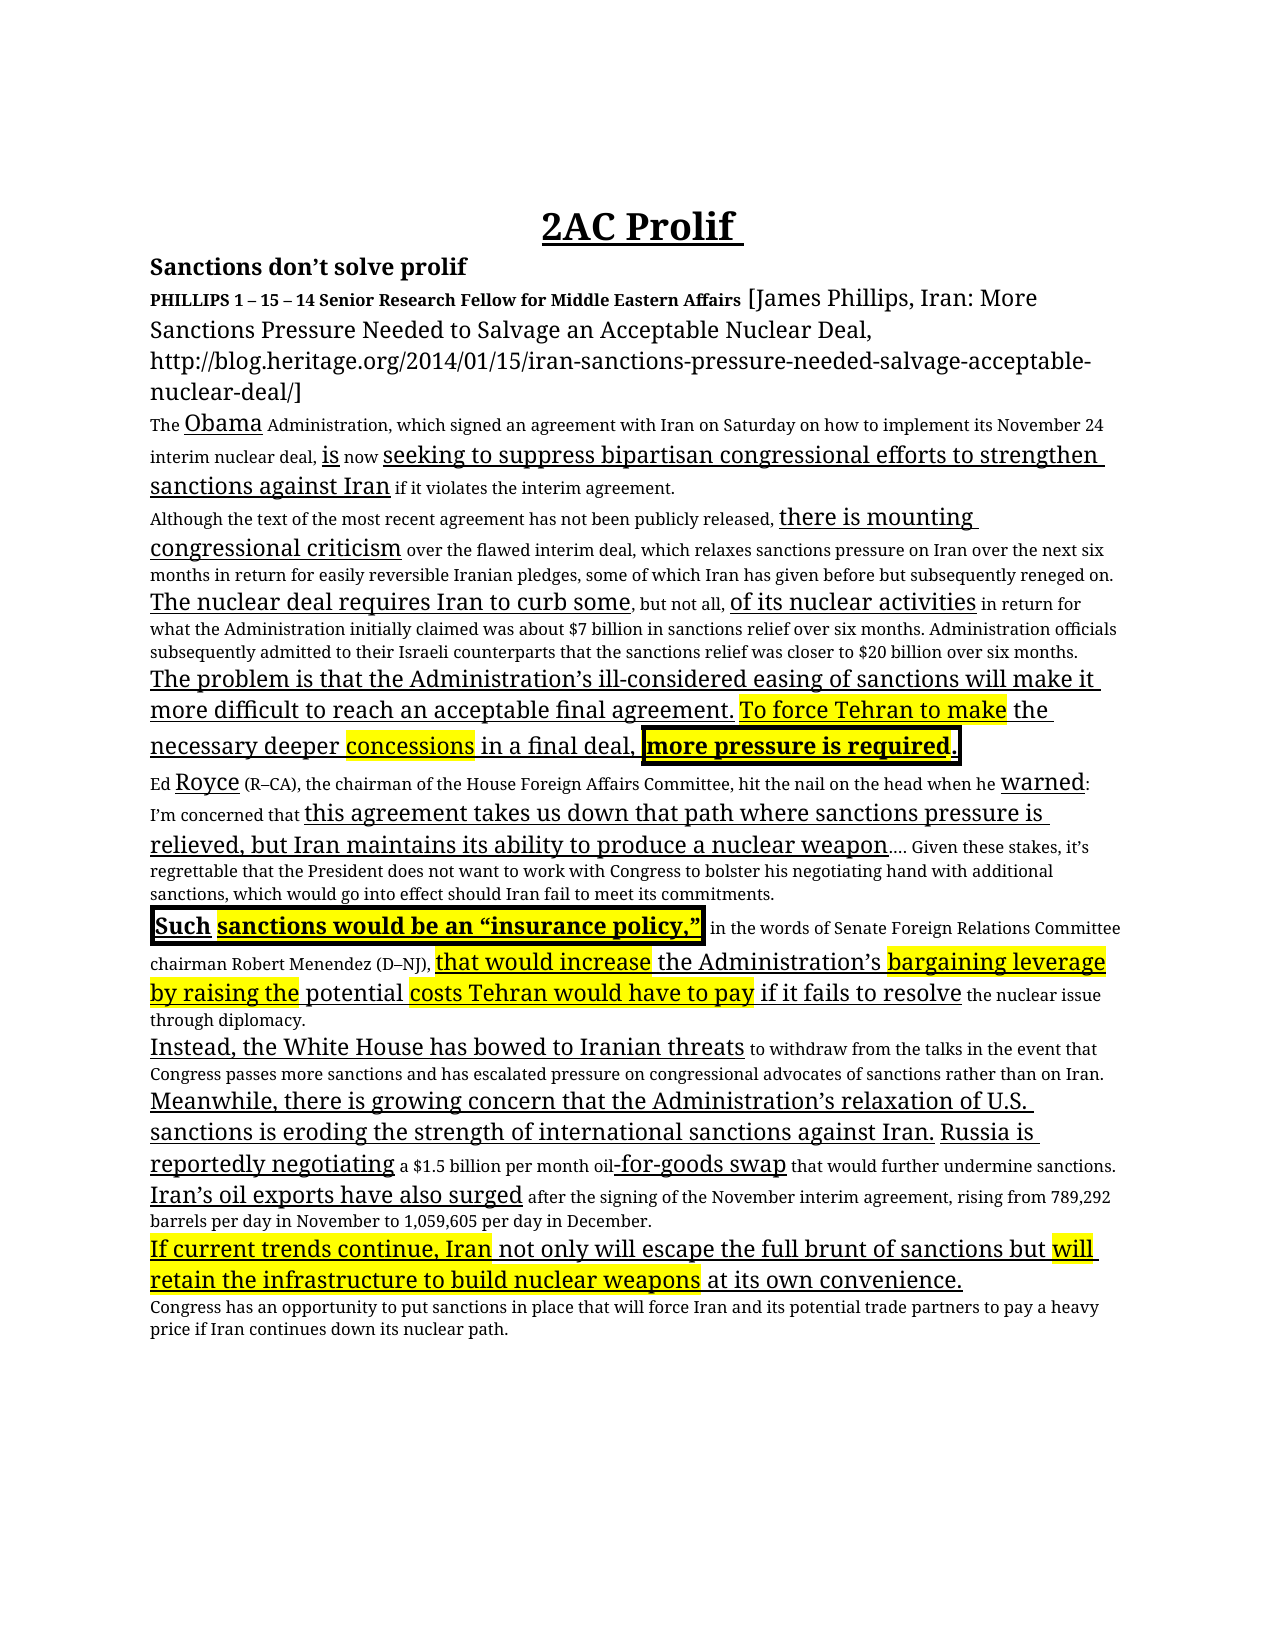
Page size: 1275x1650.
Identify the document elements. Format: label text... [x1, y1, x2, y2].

text PHILLIPS 1 – 15 – 14 Senior Research Fellow for Middle Eastern Affairs [James Phillips, Iran: More Sanctions Pressure Needed to Salvage an Acceptable Nuclear Deal, http://blog.heritage.org/2014/01/15/iran-sanctions-pressure-needed-salvage-acceptable-nuclear-deal/] [150, 282, 1125, 407]
text The nuclear deal requires Iran to curb some, but not all, of its nuclear activities in return for what the Administration initially claimed was about $7 billion in sanctions relief over six months. Administration officials subsequently admitted to their Israeli counterparts that the sanctions relief was closer to $20 billion over six months. [150, 586, 1125, 663]
text I’m concerned that this agreement takes us down that path where sanctions pressure is relieved, but Iran maintains its ability to produce a nuclear weapon.… Given these stakes, it’s regrettable that the President does not want to work with Congress to bolster his negotiating hand with additional sanctions, which would go into effect should Iran fail to meet its commitments. [150, 797, 1125, 905]
text The problem is that the Administration’s ill-considered easing of sanctions will make it more difficult to reach an acceptable final agreement. To force Tehran to make the necessary deeper concessions in a final deal, more pressure is required. [150, 663, 1125, 766]
text Although the text of the most recent agreement has not been publicly released, there is mounting congressional criticism over the flawed interim deal, which relaxes sanctions pressure on Iran over the next six months in return for easily reversible Iranian pledges, some of which Iran has given before but subsequently reneged on. [150, 501, 1125, 586]
text Such sanctions would be an “insurance policy,” in the words of Senate Foreign Relations Committee chairman Robert Menendez (D–NJ), that would increase the Administration’s bargaining leverage by raising the potential costs Tehran would have to pay if it fails to resolve the nuclear issue through diplomacy. [150, 905, 1125, 1031]
subtitle 2AC Prolif [150, 200, 1125, 251]
text Meanwhile, there is growing concern that the Administration’s relaxation of U.S. sanctions is eroding the strength of international sanctions against Iran. Russia is reportedly negotiating a $1.5 billion per month oil-for-goods swap that would further undermine sanctions. [150, 1085, 1125, 1179]
text If current trends continue, Iran not only will escape the full brunt of sanctions but will retain the infrastructure to build nuclear weapons at its own convenience. [492, 1233, 1125, 1295]
text Congress has an opportunity to put sanctions in place that will force Iran and its potential trade partners to pay a heavy price if Iran continues down its nuclear path. [150, 1295, 1125, 1341]
text Instead, the White House has bowed to Iranian threats to withdraw from the talks in the event that Congress passes more sanctions and has escalated pressure on congressional advocates of sanctions rather than on Iran. [150, 1031, 1125, 1085]
text Iran’s oil exports have also surged after the signing of the November interim agreement, rising from 789,292 barrels per day in November to 1,059,605 per day in December. [150, 1179, 1125, 1233]
text The Obama Administration, which signed an agreement with Iran on Saturday on how to implement its November 24 interim nuclear deal, is now seeking to suppress bipartisan congressional efforts to strengthen sanctions against Iran if it violates the interim agreement. [150, 407, 1125, 501]
text Ed Royce (R–CA), the chairman of the House Foreign Affairs Committee, hit the nail on the head when he warned: [150, 766, 1125, 797]
text Sanctions don’t solve prolif [150, 251, 1125, 282]
